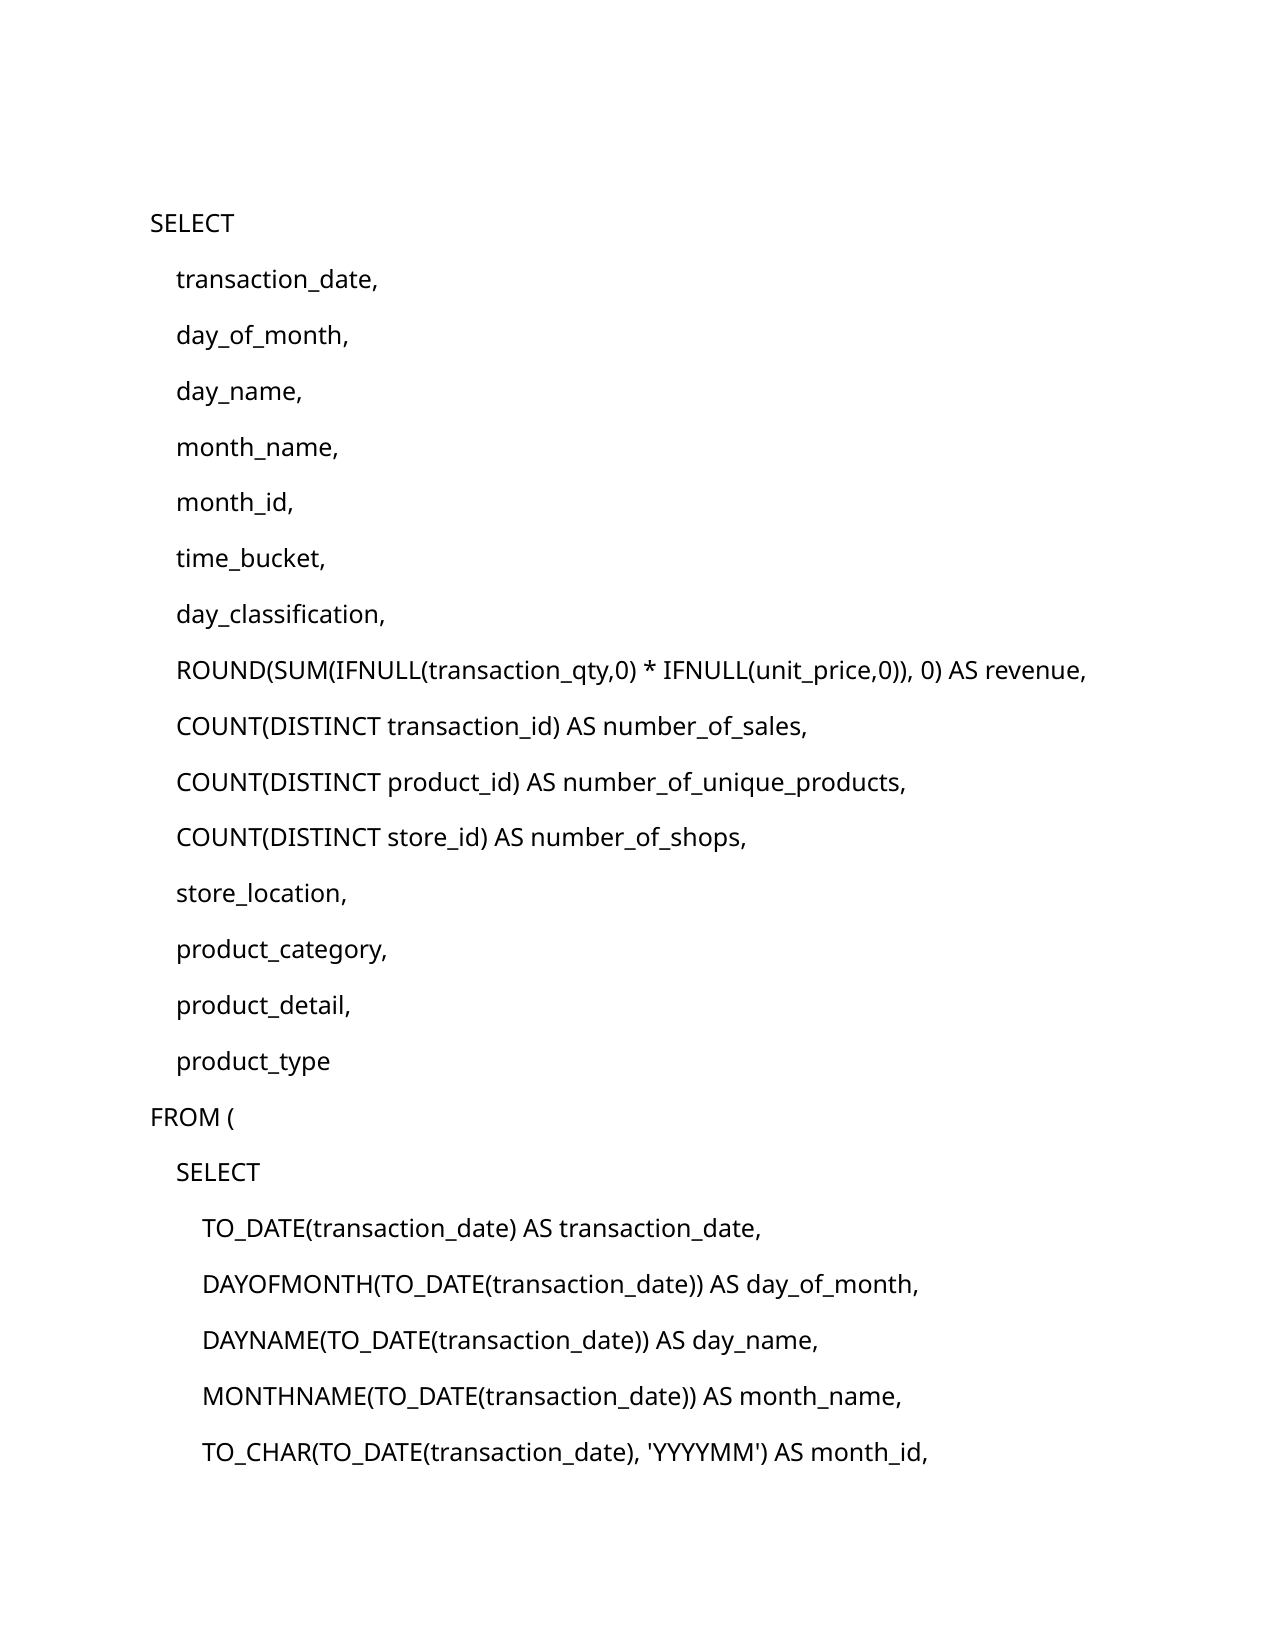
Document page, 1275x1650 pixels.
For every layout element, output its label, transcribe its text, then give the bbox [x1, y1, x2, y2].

text TO_DATE(transaction_date) AS transaction_date, [150, 1211, 1125, 1245]
text day_classification, [150, 597, 1125, 631]
text COUNT(DISTINCT transaction_id) AS number_of_sales, [150, 708, 1125, 742]
text COUNT(DISTINCT product_id) AS number_of_unique_products, [150, 764, 1125, 798]
text month_name, [150, 429, 1125, 463]
text TO_CHAR(TO_DATE(transaction_date), 'YYYYMM') AS month_id, [150, 1434, 1125, 1468]
text time_bucket, [150, 541, 1125, 575]
text MONTHNAME(TO_DATE(transaction_date)) AS month_name, [150, 1378, 1125, 1412]
text product_category, [150, 932, 1125, 966]
text day_name, [150, 373, 1125, 407]
text SELECT [150, 206, 1125, 240]
text day_of_month, [150, 317, 1125, 352]
text DAYNAME(TO_DATE(transaction_date)) AS day_name, [150, 1322, 1125, 1357]
text COUNT(DISTINCT store_id) AS number_of_shops, [150, 820, 1125, 854]
text transaction_date, [150, 262, 1125, 296]
text store_location, [150, 876, 1125, 910]
text FROM ( [150, 1099, 1125, 1133]
text ROUND(SUM(IFNULL(transaction_qty,0) * IFNULL(unit_price,0)), 0) AS revenue, [150, 652, 1125, 687]
text product_detail, [150, 987, 1125, 1022]
text product_type [150, 1043, 1125, 1077]
text SELECT [150, 1155, 1125, 1189]
text DAYOFMONTH(TO_DATE(transaction_date)) AS day_of_month, [150, 1267, 1125, 1301]
text month_id, [150, 485, 1125, 519]
